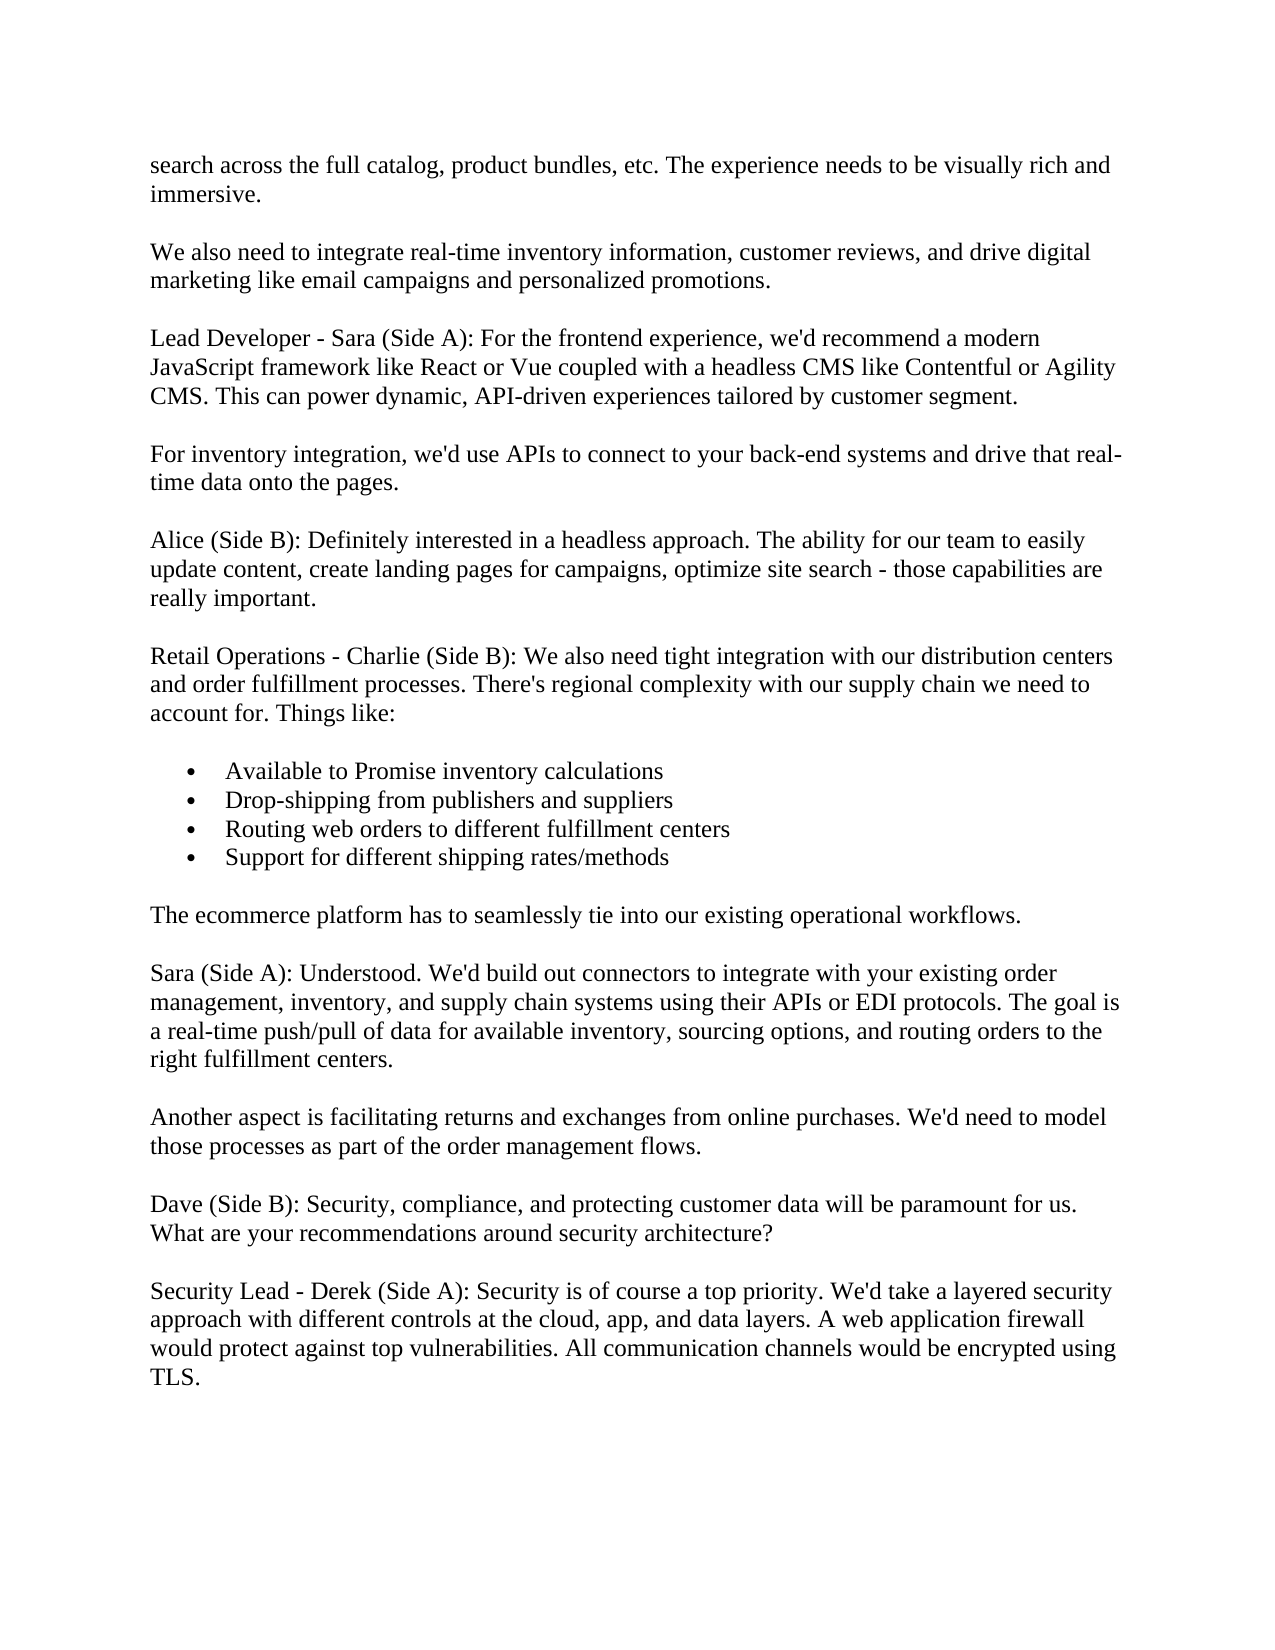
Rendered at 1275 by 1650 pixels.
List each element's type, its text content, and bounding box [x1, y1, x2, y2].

text The ecommerce platform has to seamlessly tie into our existing operational workflows. [150, 900, 1125, 929]
text Sara (Side A): Understood. We'd build out connectors to integrate with your existing order management, inventory, and supply chain systems using their APIs or EDI protocols. The goal is a real-time push/pull of data for available inventory, sourcing options, and routing orders to the right fulfillment centers. [150, 958, 1125, 1073]
text For inventory integration, we'd use APIs to connect to your back-end systems and drive that real-time data onto the pages. [150, 439, 1125, 496]
text Retail Operations - Charlie (Side B): We also need tight integration with our distribution centers and order fulfillment processes. There's regional complexity with our supply chain we need to account for. Things like: [150, 641, 1125, 727]
list Support for different shipping rates/methods [187, 842, 1125, 871]
list Routing web orders to different fulfillment centers [187, 814, 1125, 842]
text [150, 150, 1125, 207]
text Another aspect is facilitating returns and exchanges from online purchases. We'd need to model those processes as part of the order management flows. [150, 1102, 1125, 1160]
text Security Lead - Derek (Side A): Security is of course a top priority. We'd take a layered security approach with different controls at the cloud, app, and data layers. A web application firewall would protect against top vulnerabilities. All communication channels would be encrypted using TLS. [150, 1276, 1125, 1391]
text We also need to integrate real-time inventory information, customer reviews, and drive digital marketing like email campaigns and personalized promotions. [150, 237, 1125, 294]
text Dave (Side B): Security, compliance, and protecting customer data will be paramount for us. What are your recommendations around security architecture? [150, 1189, 1125, 1247]
text Lead Developer - Sara (Side A): For the frontend experience, we'd recommend a modern JavaScript framework like React or Vue coupled with a headless CMS like Contentful or Agility CMS. This can power dynamic, API-driven experiences tailored by customer segment. [150, 323, 1125, 409]
list Available to Promise inventory calculations [187, 756, 1125, 785]
list Drop-shipping from publishers and suppliers [187, 785, 1125, 814]
text Alice (Side B): Definitely interested in a headless approach. The ability for our team to easily update content, create landing pages for campaigns, optimize site search - those capabilities are really important. [150, 525, 1125, 612]
